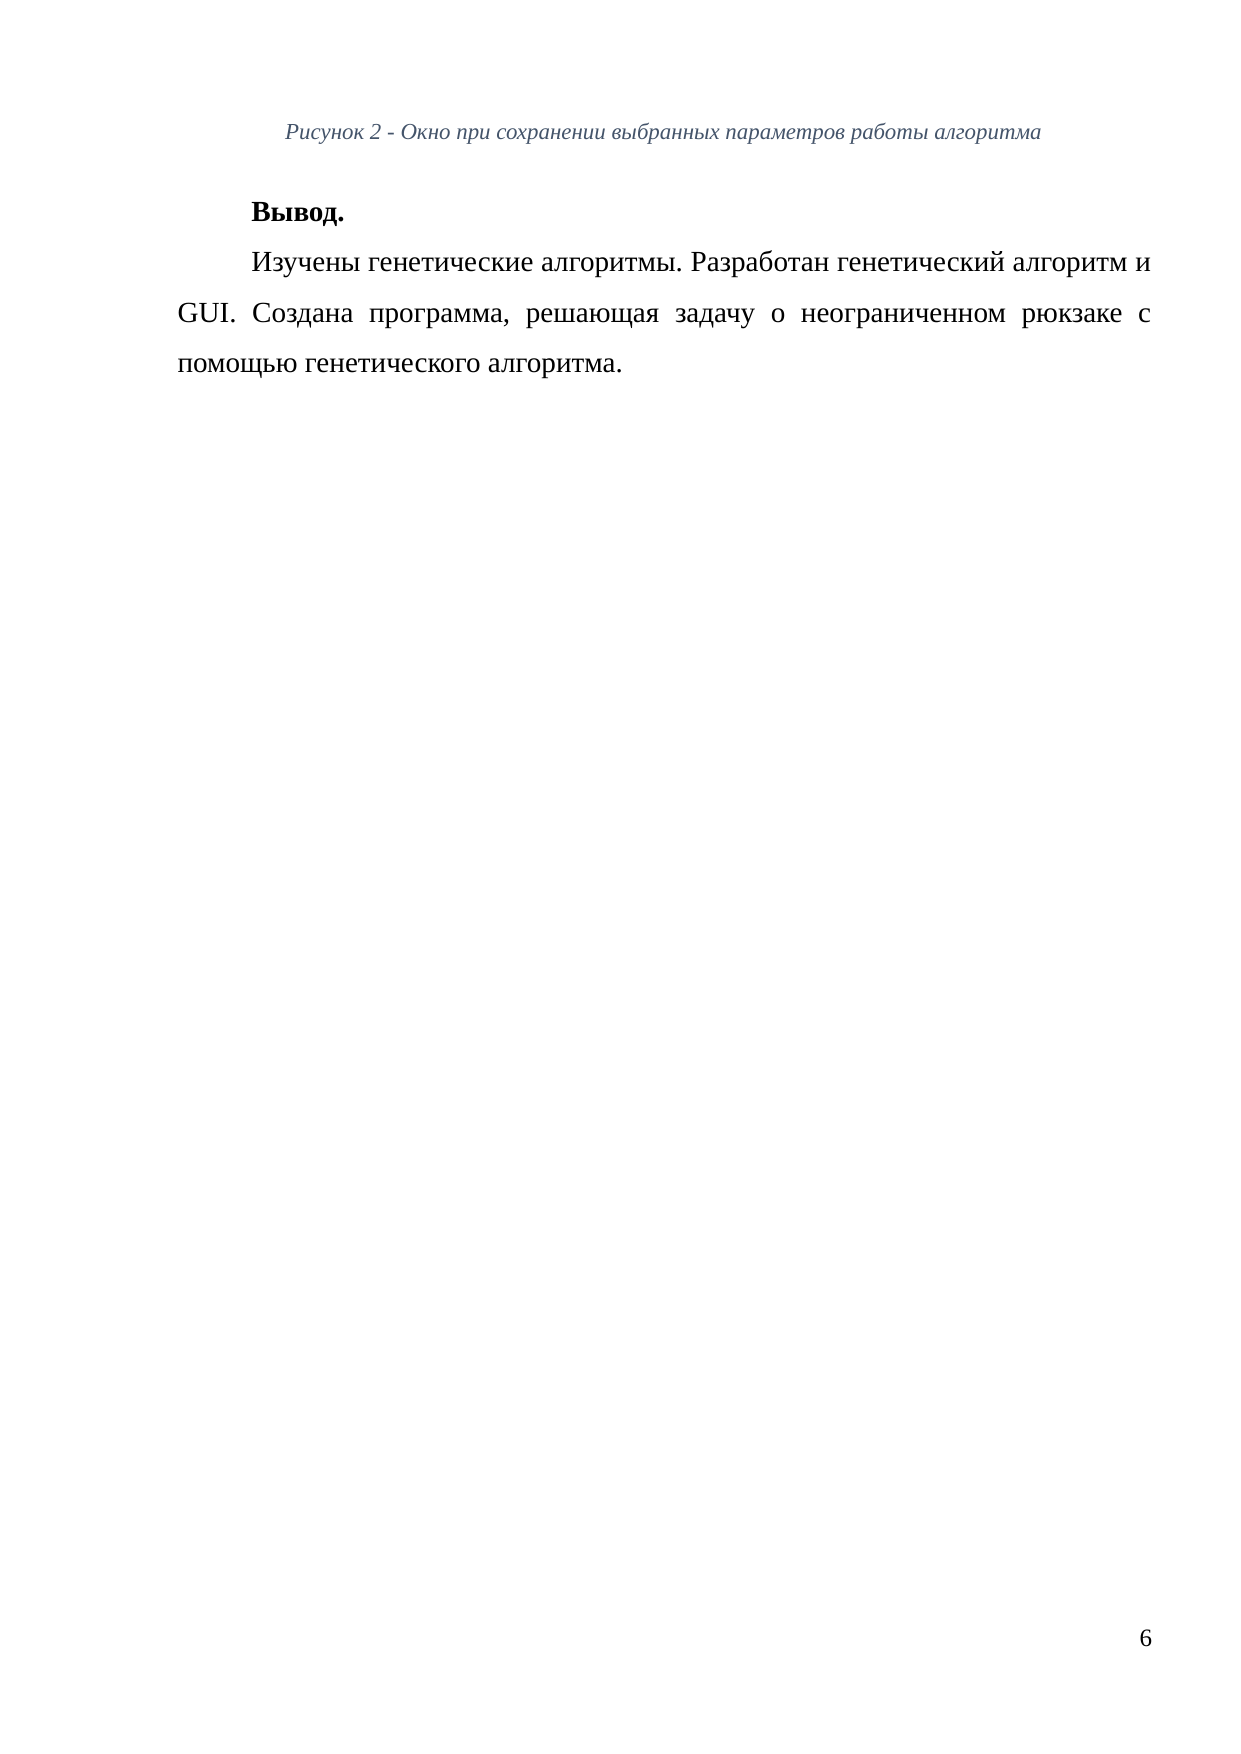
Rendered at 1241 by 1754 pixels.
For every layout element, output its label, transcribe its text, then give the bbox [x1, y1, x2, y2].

text Изучены генетические алгоритмы. Разработан генетический алгоритм и GUI. Создана программа, решающая задачу о неограниченном рюкзаке с помощью генетического алгоритма. [177, 168, 1152, 303]
text Вывод. [177, 118, 1152, 152]
